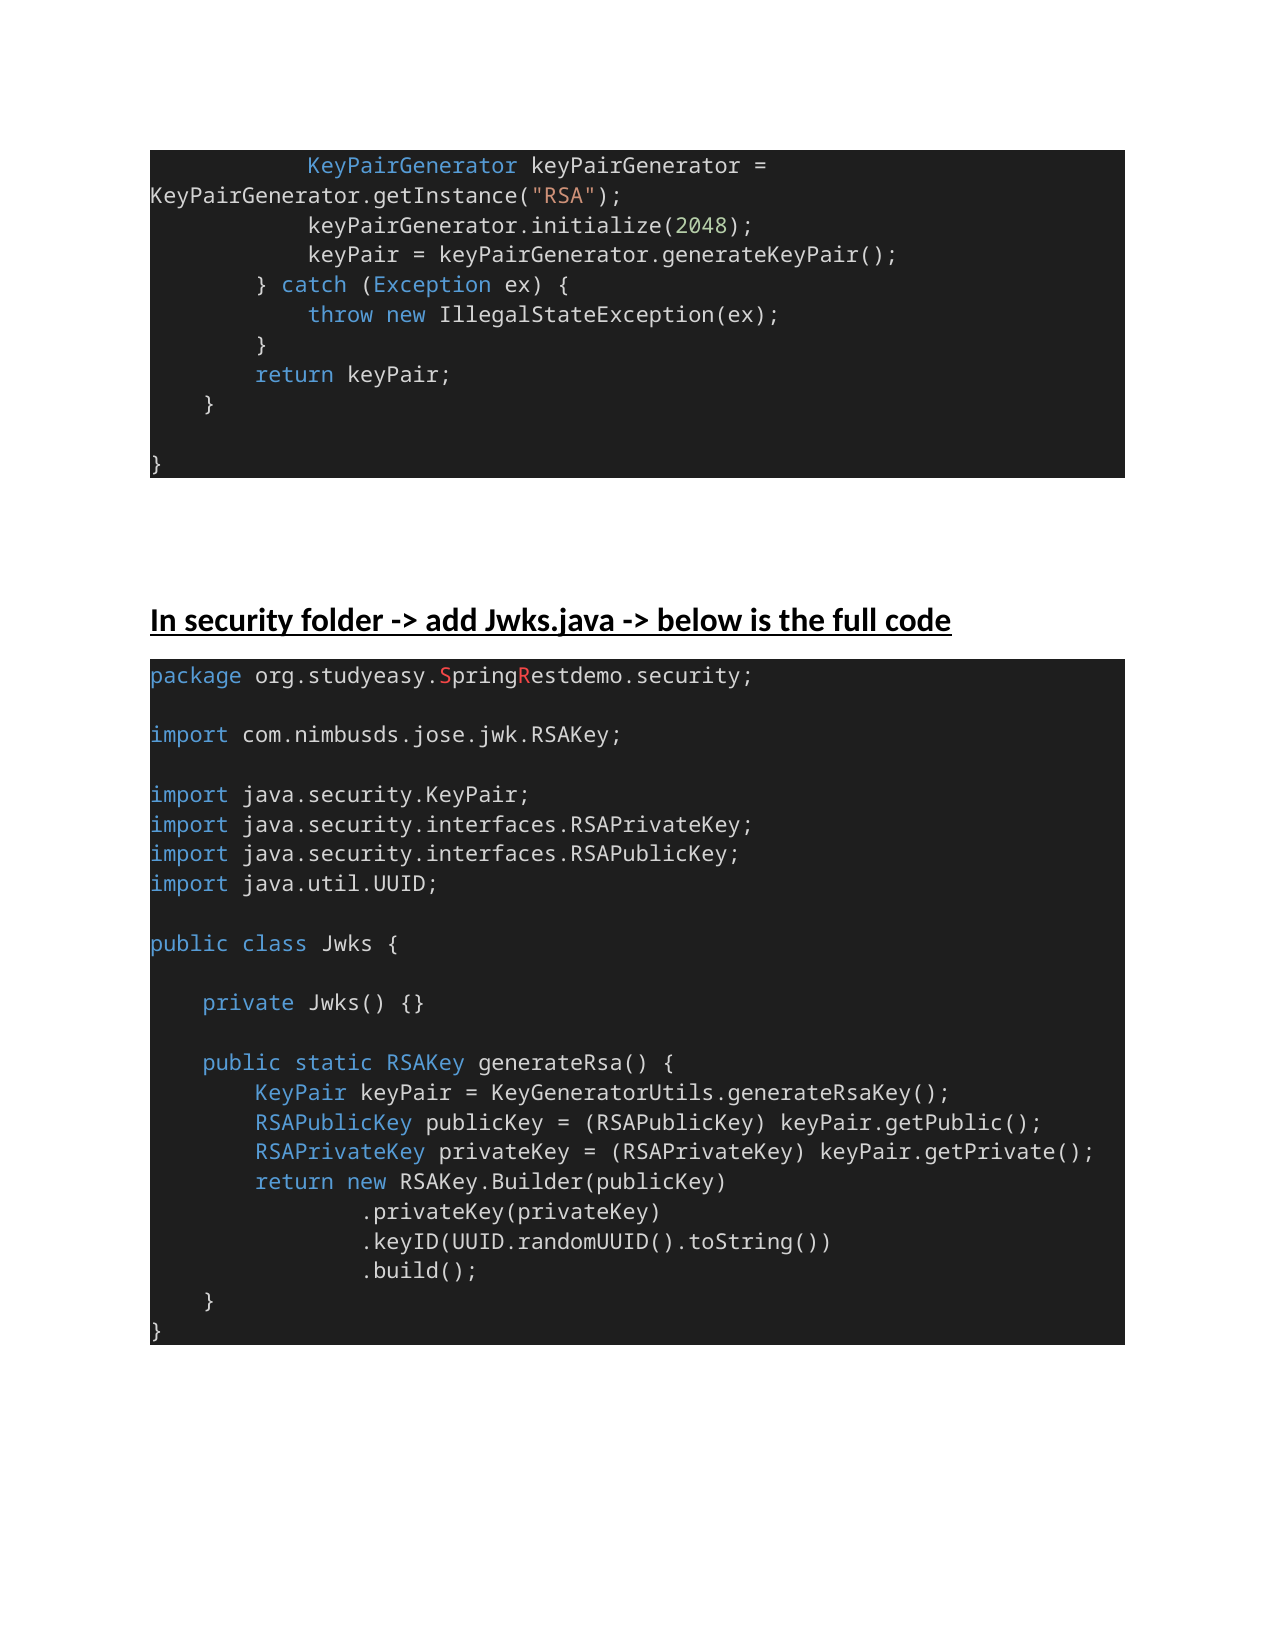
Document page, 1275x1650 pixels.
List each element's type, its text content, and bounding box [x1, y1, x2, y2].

text private Jwks() {} [150, 987, 1125, 1017]
text In security folder -> add Jwks.java -> below is the full code [150, 599, 1125, 640]
text public static RSAKey generateRsa() { [150, 1047, 1125, 1077]
text } [150, 1315, 1125, 1345]
text } [150, 388, 1125, 418]
text KeyPair keyPair = KeyGeneratorUtils.generateRsaKey(); [150, 1077, 1125, 1106]
text keyPair = keyPairGenerator.generateKeyPair(); [150, 239, 1125, 269]
text import java.security.interfaces.RSAPrivateKey; [150, 808, 1125, 838]
text import java.security.interfaces.RSAPublicKey; [150, 838, 1125, 868]
text } catch (Exception ex) { [150, 269, 1125, 299]
text import java.security.KeyPair; [150, 779, 1125, 808]
text return keyPair; [150, 358, 1125, 388]
text RSAPublicKey publicKey = (RSAPublicKey) keyPair.getPublic(); [150, 1106, 1125, 1136]
text .build(); [150, 1255, 1125, 1285]
text } [150, 448, 1125, 478]
text .privateKey(privateKey) [150, 1196, 1125, 1226]
text } [150, 1285, 1125, 1315]
text public class Jwks { [150, 928, 1125, 957]
text return new RSAKey.Builder(publicKey) [150, 1166, 1125, 1196]
text KeyPairGenerator keyPairGenerator = KeyPairGenerator.getInstance("RSA"); [150, 150, 1125, 209]
text RSAPrivateKey privateKey = (RSAPrivateKey) keyPair.getPrivate(); [150, 1136, 1125, 1166]
text } [150, 329, 1125, 358]
text import java.util.UUID; [150, 868, 1125, 898]
text package org.studyeasy.SpringRestdemo.security; [150, 659, 1125, 689]
text throw new IllegalStateException(ex); [150, 299, 1125, 329]
text .keyID(UUID.randomUUID().toString()) [150, 1226, 1125, 1255]
text keyPairGenerator.initialize(2048); [150, 209, 1125, 239]
text import com.nimbusds.jose.jwk.RSAKey; [150, 719, 1125, 749]
